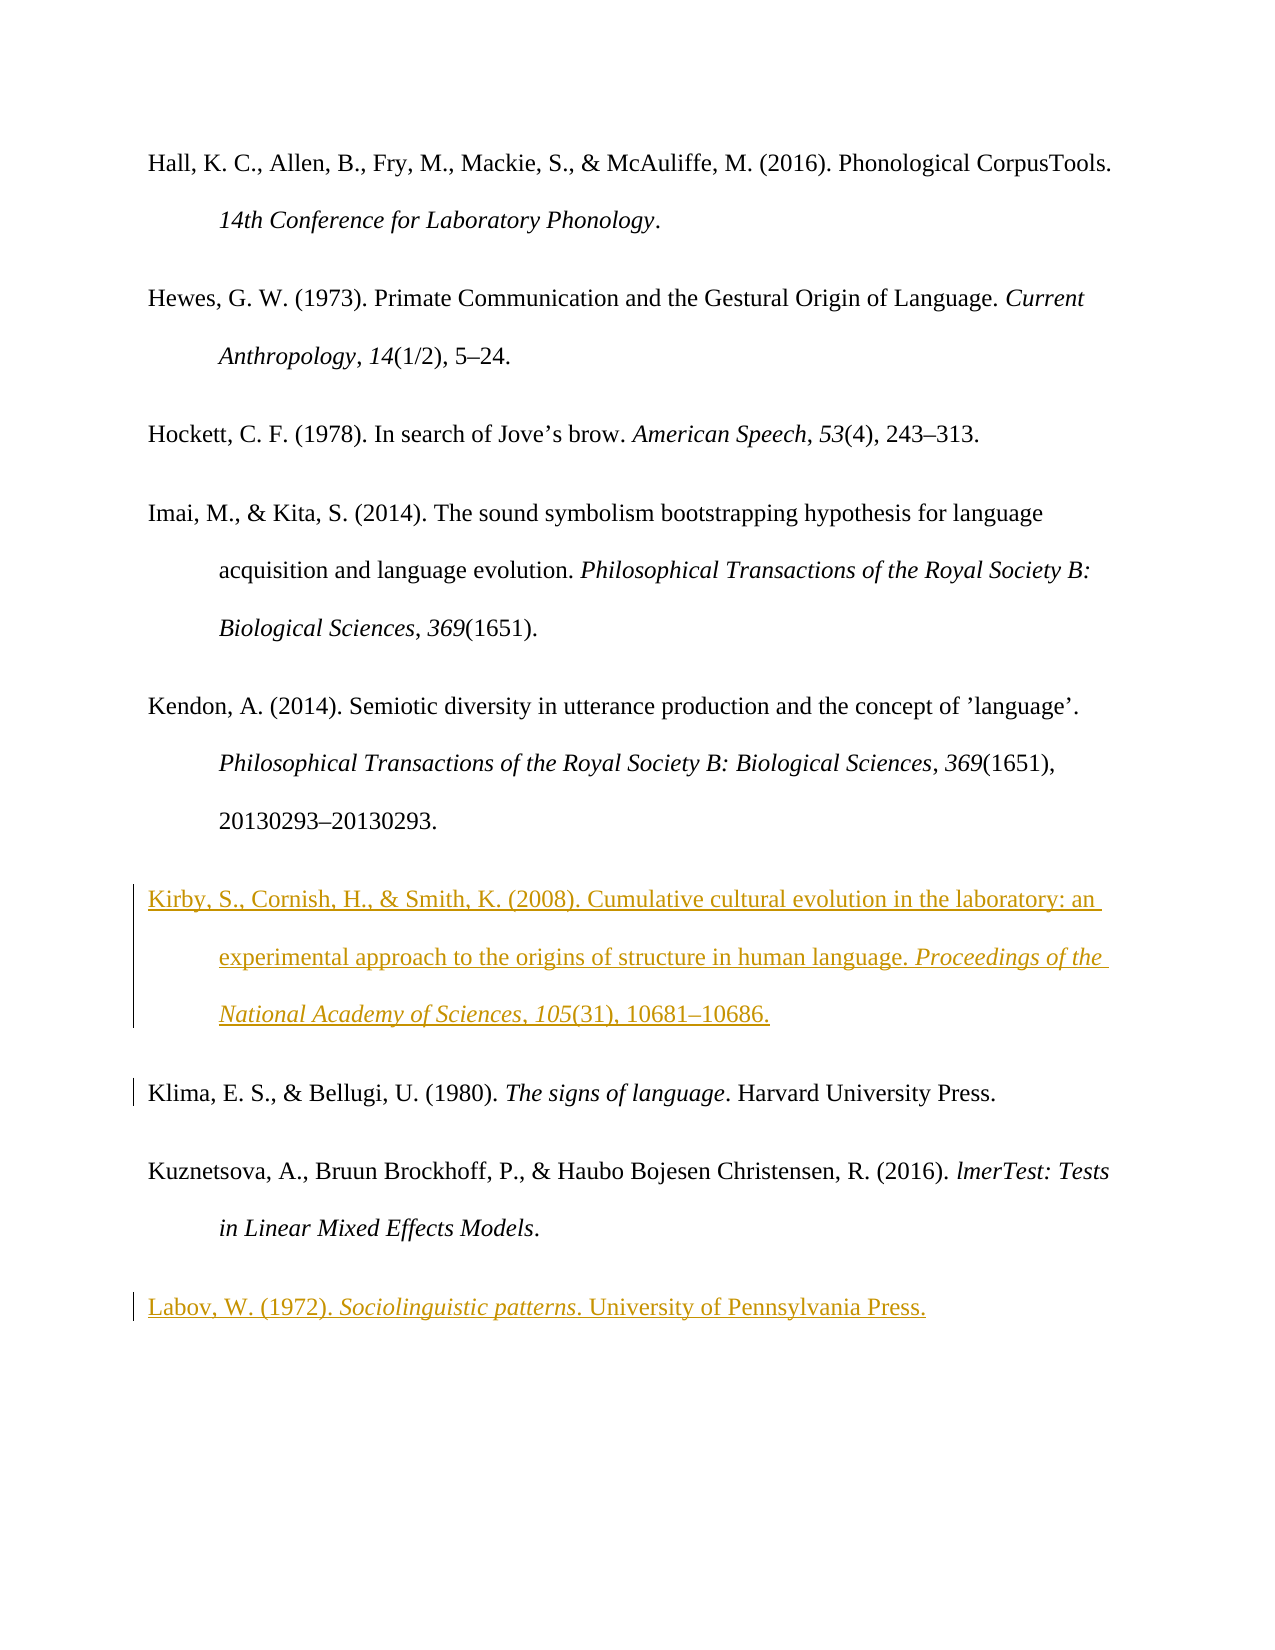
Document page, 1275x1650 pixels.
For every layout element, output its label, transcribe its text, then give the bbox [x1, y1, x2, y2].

text Imai, M., & Kita, S. (2014). The sound symbolism bootstrapping hypothesis for language acquisition and language evolution. Philosophical Transactions of the Royal Society B: Biological Sciences, 369(1651). [148, 498, 1127, 641]
text Hewes, G. W. (1973). Primate Communication and the Gestural Origin of Language. Current Anthropology, 14(1/2), 5–24. [148, 283, 1127, 370]
text Hockett, C. F. (1978). In search of Jove’s brow. American Speech, 53(4), 243–313. [148, 419, 1127, 448]
text Kendon, A. (2014). Semiotic diversity in utterance production and the concept of ’language’. Philosophical Transactions of the Royal Society B: Biological Sciences, 369(1651), 20130293–20130293. [148, 691, 1127, 835]
text Kuznetsova, A., Bruun Brockhoff, P., & Haubo Bojesen Christensen, R. (2016). lmerTest: Tests in Linear Mixed Effects Models. [148, 1156, 1127, 1242]
text Klima, E. S., & Bellugi, U. (1980). The signs of language. Harvard University Press. [148, 1078, 1127, 1106]
text Hall, K. C., Allen, B., Fry, M., Mackie, S., & McAuliffe, M. (2016). Phonological CorpusTools. 14th Conference for Laboratory Phonology. [148, 148, 1127, 234]
